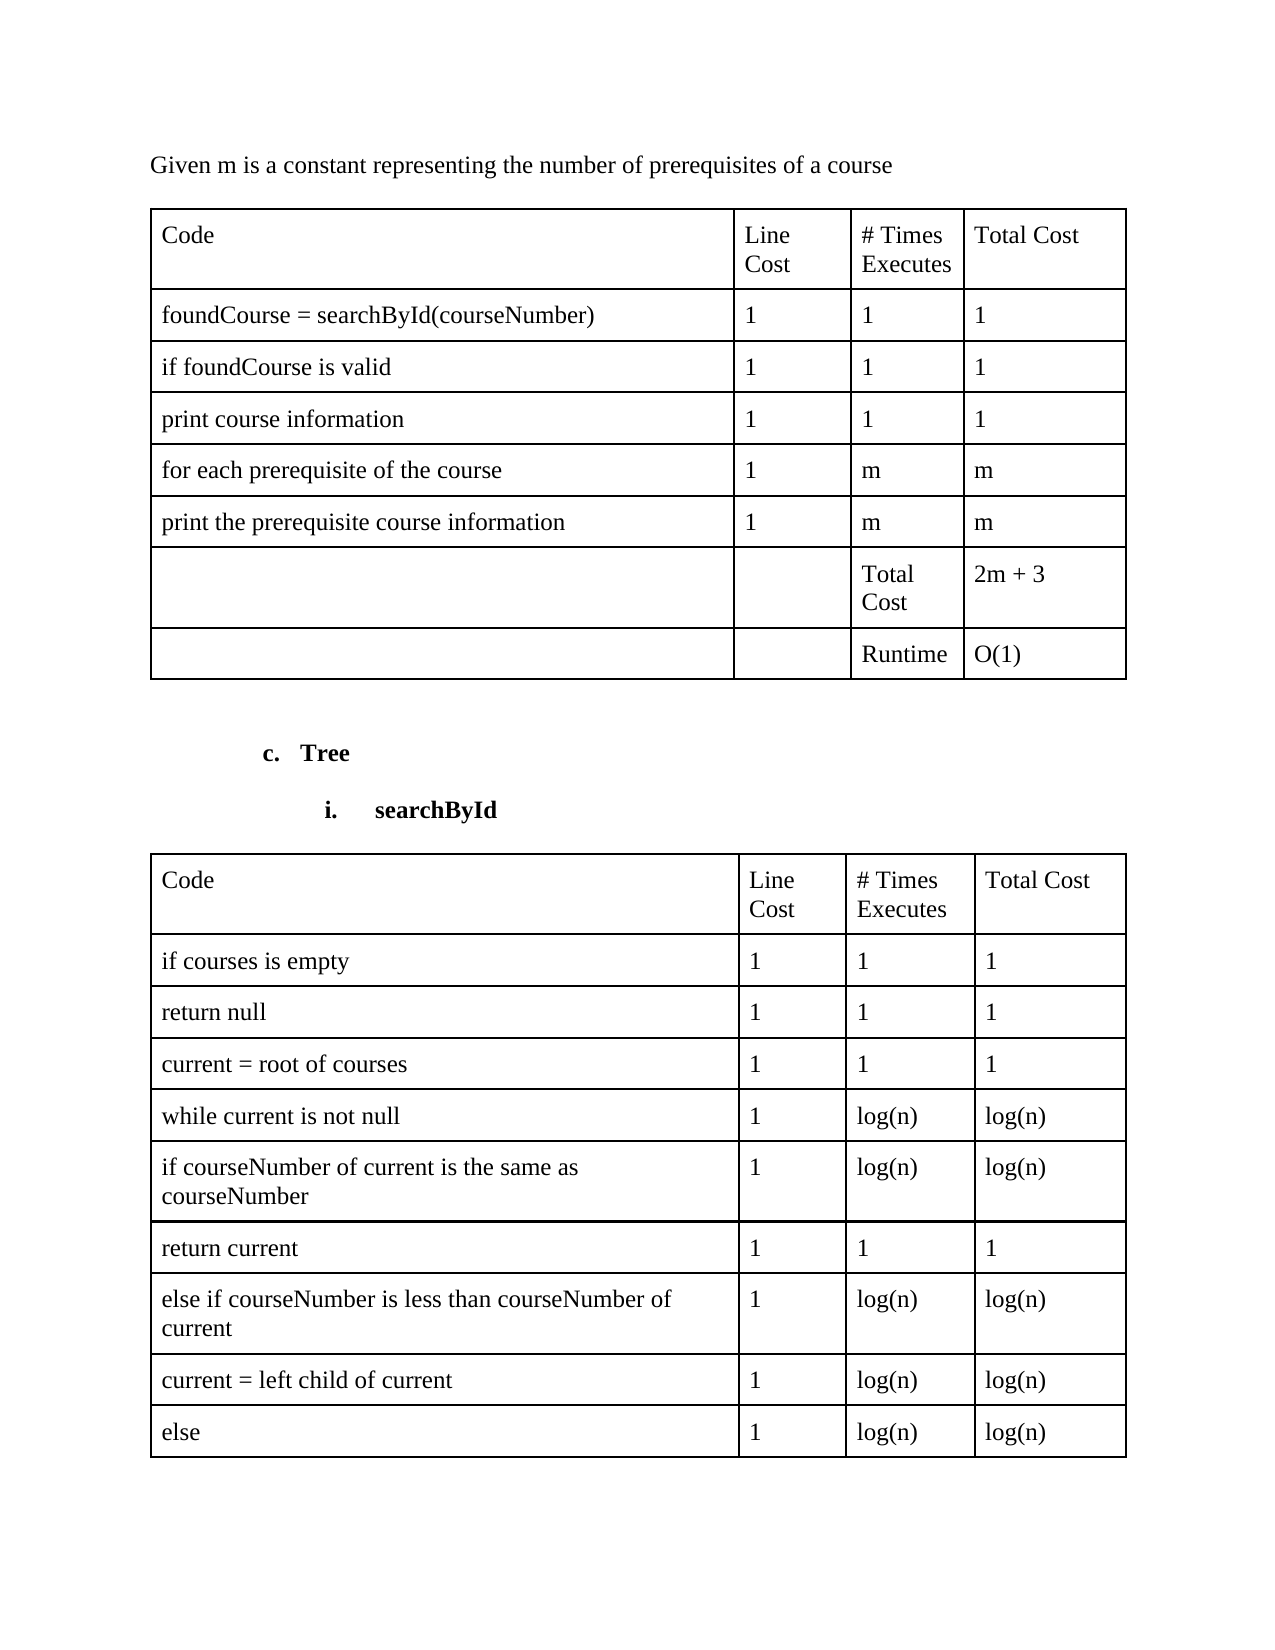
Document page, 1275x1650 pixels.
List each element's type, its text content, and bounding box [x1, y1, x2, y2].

table_cell log(n) [976, 1090, 1125, 1140]
table_cell 1 [976, 1223, 1125, 1272]
table_cell 1 [740, 1223, 845, 1272]
table_cell 1 [965, 393, 1125, 443]
list Tree [262, 738, 1125, 767]
table_cell log(n) [976, 1274, 1125, 1352]
table_cell [152, 548, 733, 627]
table_cell 1 [847, 1223, 974, 1272]
table_header Total Cost [965, 210, 1125, 288]
table_cell if courses is empty [152, 935, 738, 985]
table_cell current = left child of current [152, 1355, 738, 1404]
table_cell m [965, 497, 1125, 546]
table_header Code [152, 855, 738, 933]
table_header Line Cost [740, 855, 845, 933]
table_cell 1 [852, 393, 963, 443]
table_cell log(n) [847, 1355, 974, 1404]
table_cell log(n) [976, 1142, 1125, 1220]
table_cell 1 [847, 987, 974, 1037]
table_cell 1 [740, 1039, 845, 1088]
table_cell current = root of courses [152, 1039, 738, 1088]
table_header Total Cost [976, 855, 1125, 933]
table_cell [152, 629, 733, 678]
table_cell 1 [740, 1355, 845, 1404]
table_cell for each prerequisite of the course [152, 445, 733, 494]
table_cell 2m + 3 [965, 548, 1125, 627]
table_cell m [965, 445, 1125, 494]
table_cell 1 [852, 342, 963, 391]
table_cell m [852, 445, 963, 494]
table_cell Total Cost [852, 548, 963, 627]
table_cell return null [152, 987, 738, 1037]
table_cell 1 [852, 290, 963, 339]
table_cell log(n) [847, 1406, 974, 1456]
table_cell 1 [735, 290, 850, 339]
table_cell Runtime [852, 629, 963, 678]
table_cell print the prerequisite course information [152, 497, 733, 546]
table_cell 1 [740, 1274, 845, 1352]
table_cell 1 [740, 1090, 845, 1140]
table_cell 1 [735, 342, 850, 391]
table_cell 1 [735, 445, 850, 494]
table_cell 1 [847, 1039, 974, 1088]
table_cell 1 [847, 935, 974, 985]
table_cell else if courseNumber is less than courseNumber of current [152, 1274, 738, 1352]
table_cell 1 [965, 290, 1125, 339]
table_header # Times Executes [852, 210, 963, 288]
table_cell 1 [740, 1142, 845, 1220]
table_cell 1 [976, 987, 1125, 1037]
table_cell 1 [735, 497, 850, 546]
table_cell log(n) [847, 1090, 974, 1140]
list searchById [337, 795, 1125, 824]
table_cell 1 [735, 393, 850, 443]
table_cell if courseNumber of current is the same as courseNumber [152, 1142, 738, 1220]
table_cell 1 [740, 935, 845, 985]
table_cell log(n) [847, 1274, 974, 1352]
table_cell log(n) [976, 1355, 1125, 1404]
table_cell else [152, 1406, 738, 1456]
table_cell m [852, 497, 963, 546]
table_header Code [152, 210, 733, 288]
table_cell 1 [740, 987, 845, 1037]
table_cell 1 [976, 1039, 1125, 1088]
table_cell return current [152, 1223, 738, 1272]
table_header Line Cost [735, 210, 850, 288]
table_cell O(1) [965, 629, 1125, 678]
table_cell foundCourse = searchById(courseNumber) [152, 290, 733, 339]
table_cell while current is not null [152, 1090, 738, 1140]
table_cell 1 [740, 1406, 845, 1456]
table_header # Times Executes [847, 855, 974, 933]
table_cell log(n) [976, 1406, 1125, 1456]
table_cell if foundCourse is valid [152, 342, 733, 391]
table_cell 1 [965, 342, 1125, 391]
text Given m is a constant representing the number of prerequisites of a course [150, 150, 1125, 179]
table_cell print course information [152, 393, 733, 443]
table_cell [735, 548, 850, 627]
table_cell log(n) [847, 1142, 974, 1220]
table_cell [735, 629, 850, 678]
table_cell 1 [976, 935, 1125, 985]
